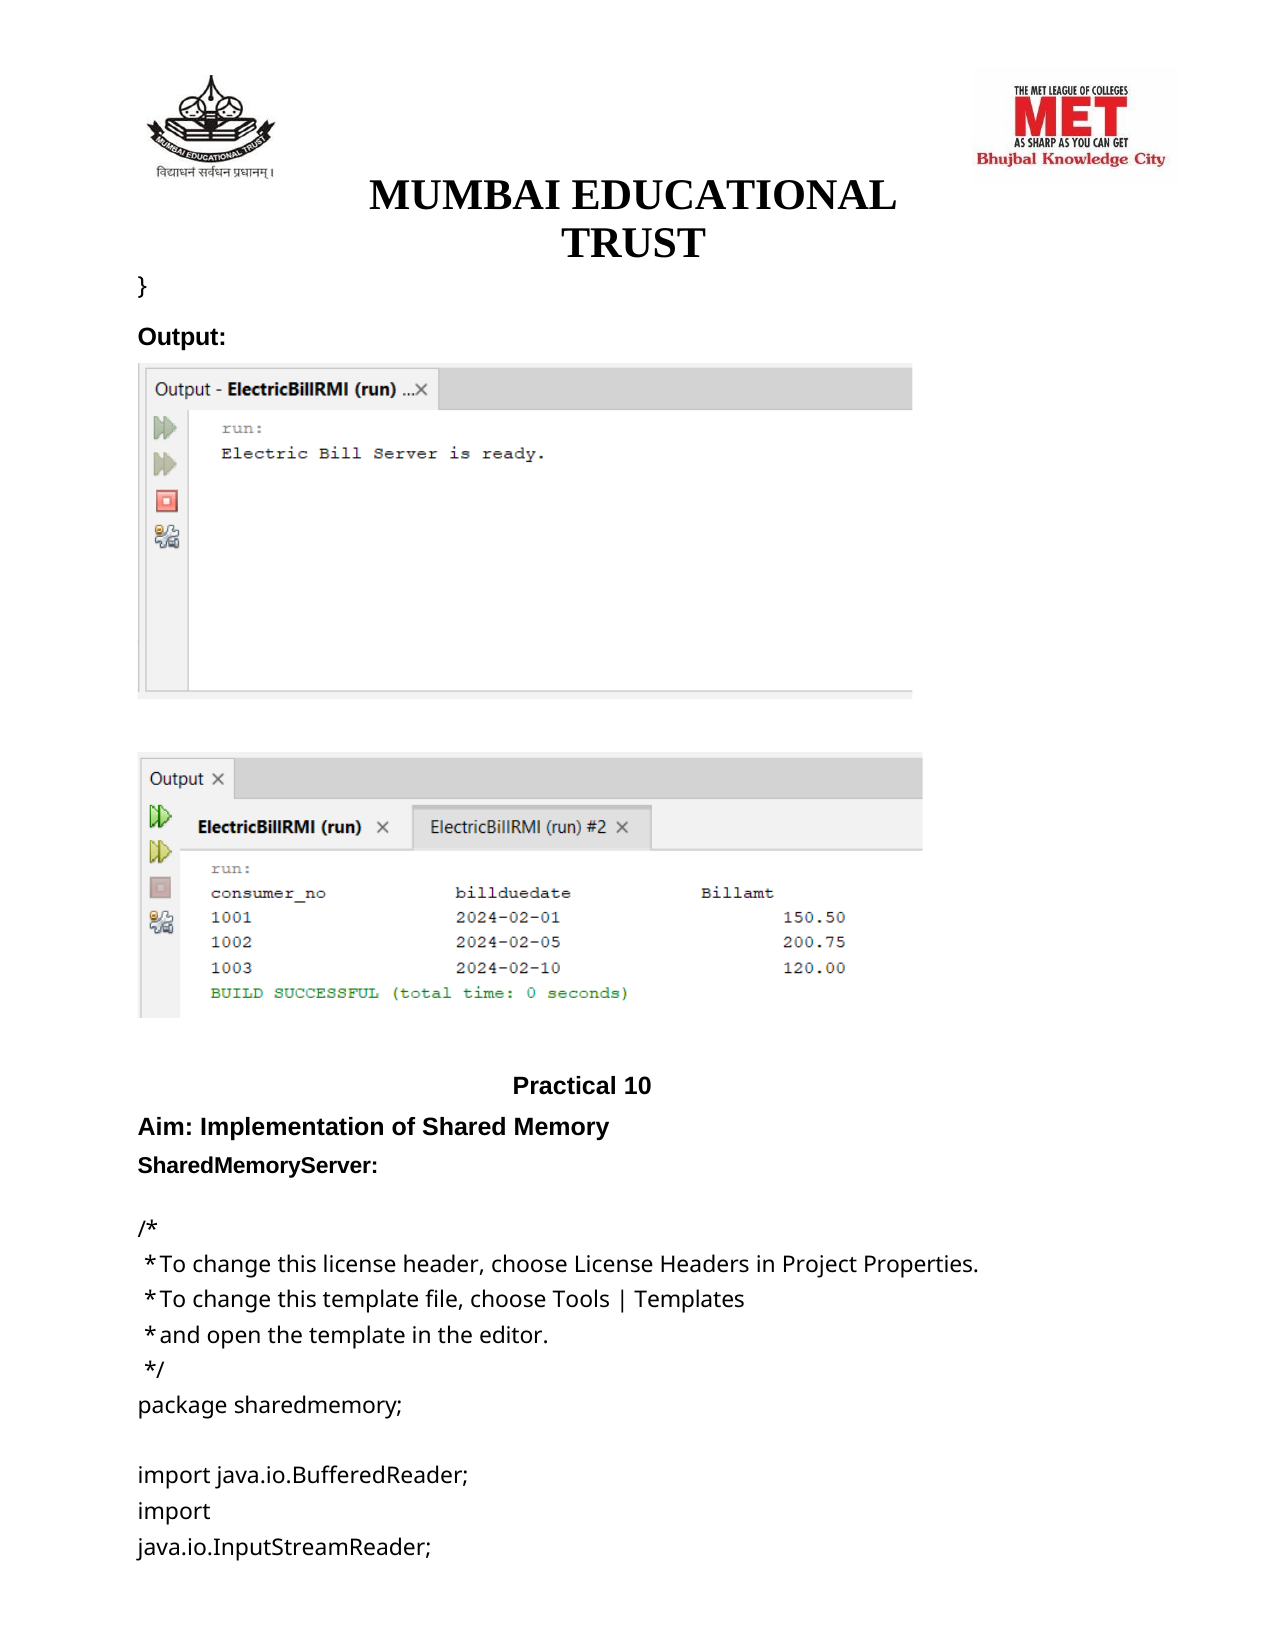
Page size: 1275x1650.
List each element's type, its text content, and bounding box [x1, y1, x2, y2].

list and open the template in the editor. [144, 1318, 1164, 1350]
list To change this license header, choose License Headers in Project Properties. [144, 1248, 1164, 1279]
text MUMBAI EDUCATIONAL [127, 171, 1140, 219]
text Practical 10 Aim: Implementation of Shared Memory SharedMemoryServer: [137, 1071, 658, 1178]
list To change this template file, choose Tools | Templates [144, 1283, 1164, 1315]
subtitle Output: [137, 322, 1164, 351]
text import java.io.BufferedReader; import java.io.InputStreamReader; [137, 1459, 509, 1562]
text } [137, 267, 1164, 301]
text TRUST [243, 219, 1023, 267]
picture [146, 75, 277, 171]
picture [137, 752, 923, 1018]
picture [137, 363, 913, 699]
text /* [137, 1213, 1164, 1244]
text */ [144, 1354, 1164, 1385]
text package sharedmemory; [137, 1389, 1164, 1420]
picture [971, 67, 1180, 185]
